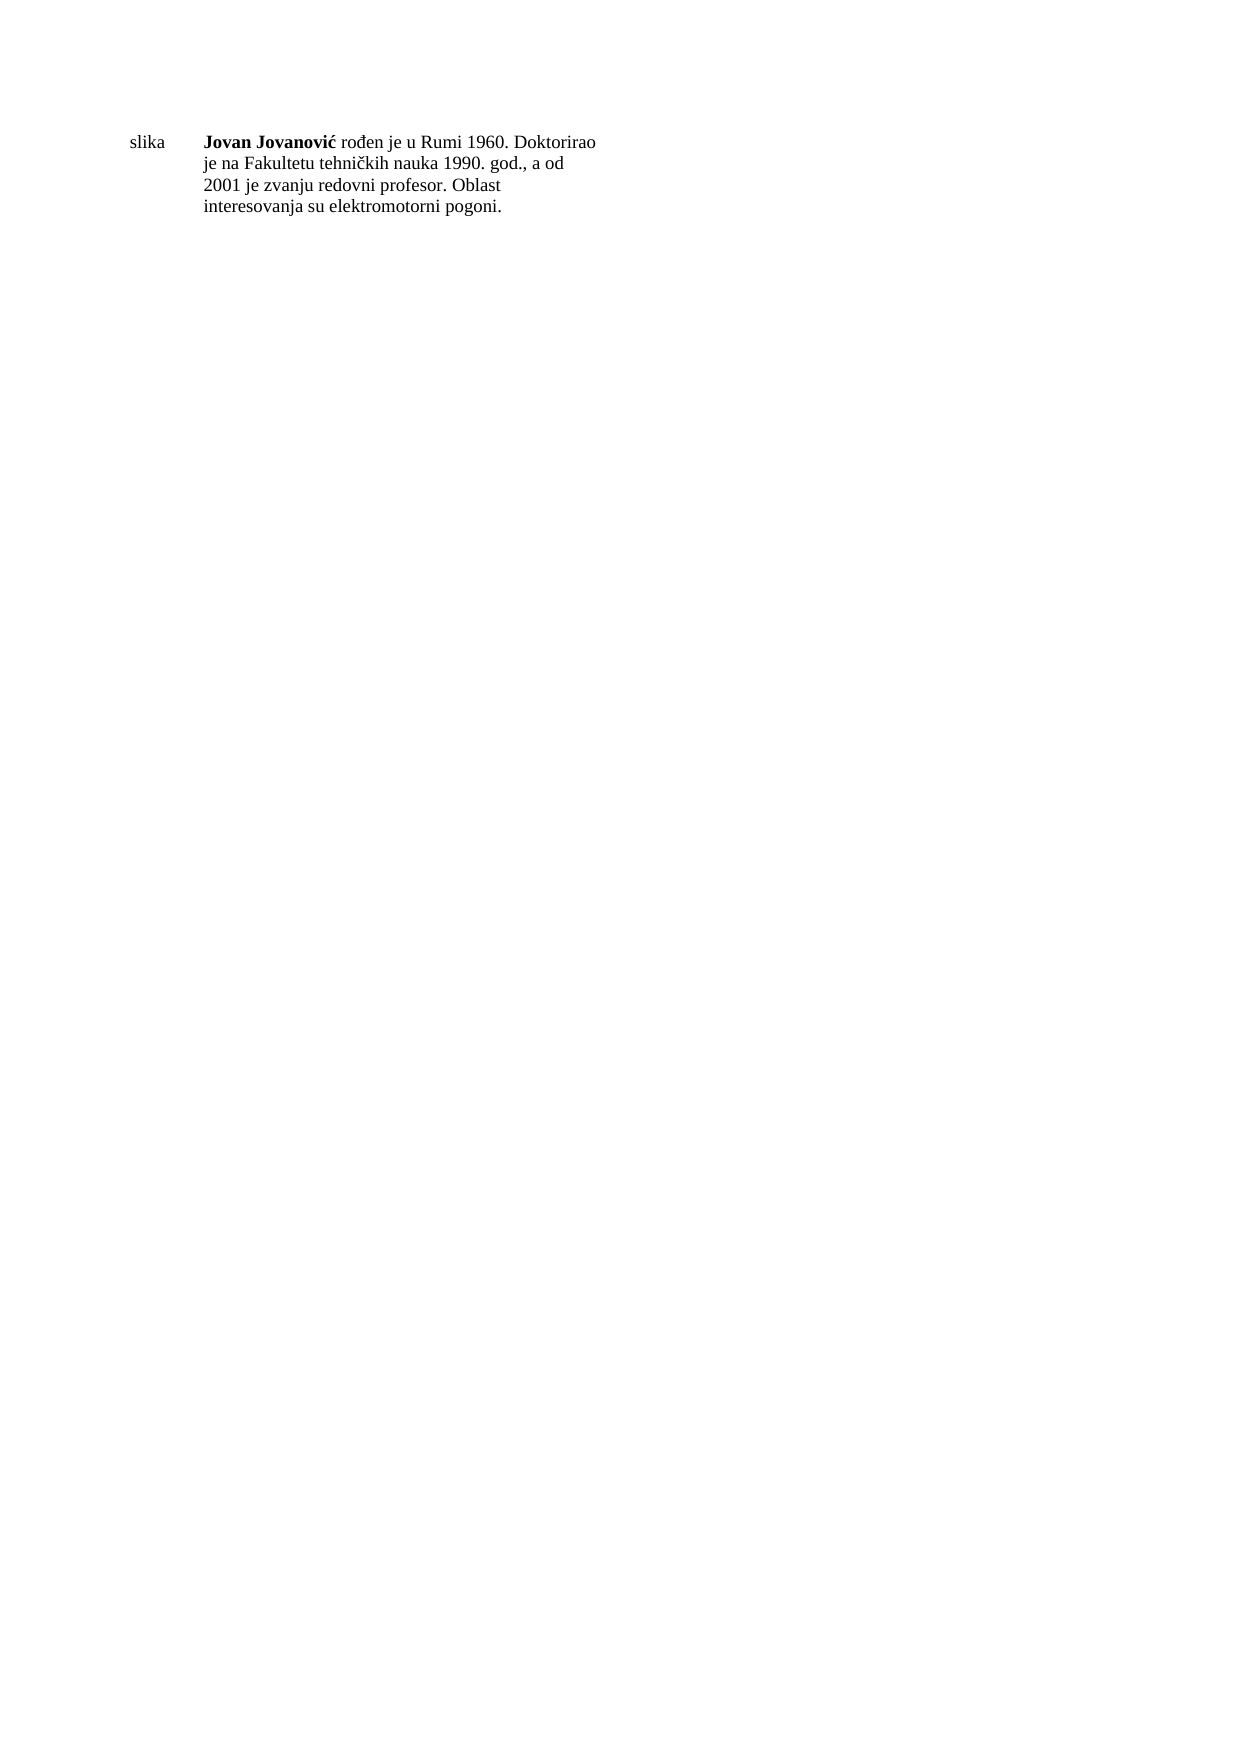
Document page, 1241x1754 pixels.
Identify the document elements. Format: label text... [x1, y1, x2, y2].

table_cell slika [118, 118, 192, 217]
table_cell Jovan Jovanović rođen je u Rumi 1960. Doktorirao je na Fakultetu tehničkih nauka 1990. god., a od 2001 je zvanju redovni profesor. Oblast interesovanja su elektromotorni pogoni. [192, 118, 606, 217]
